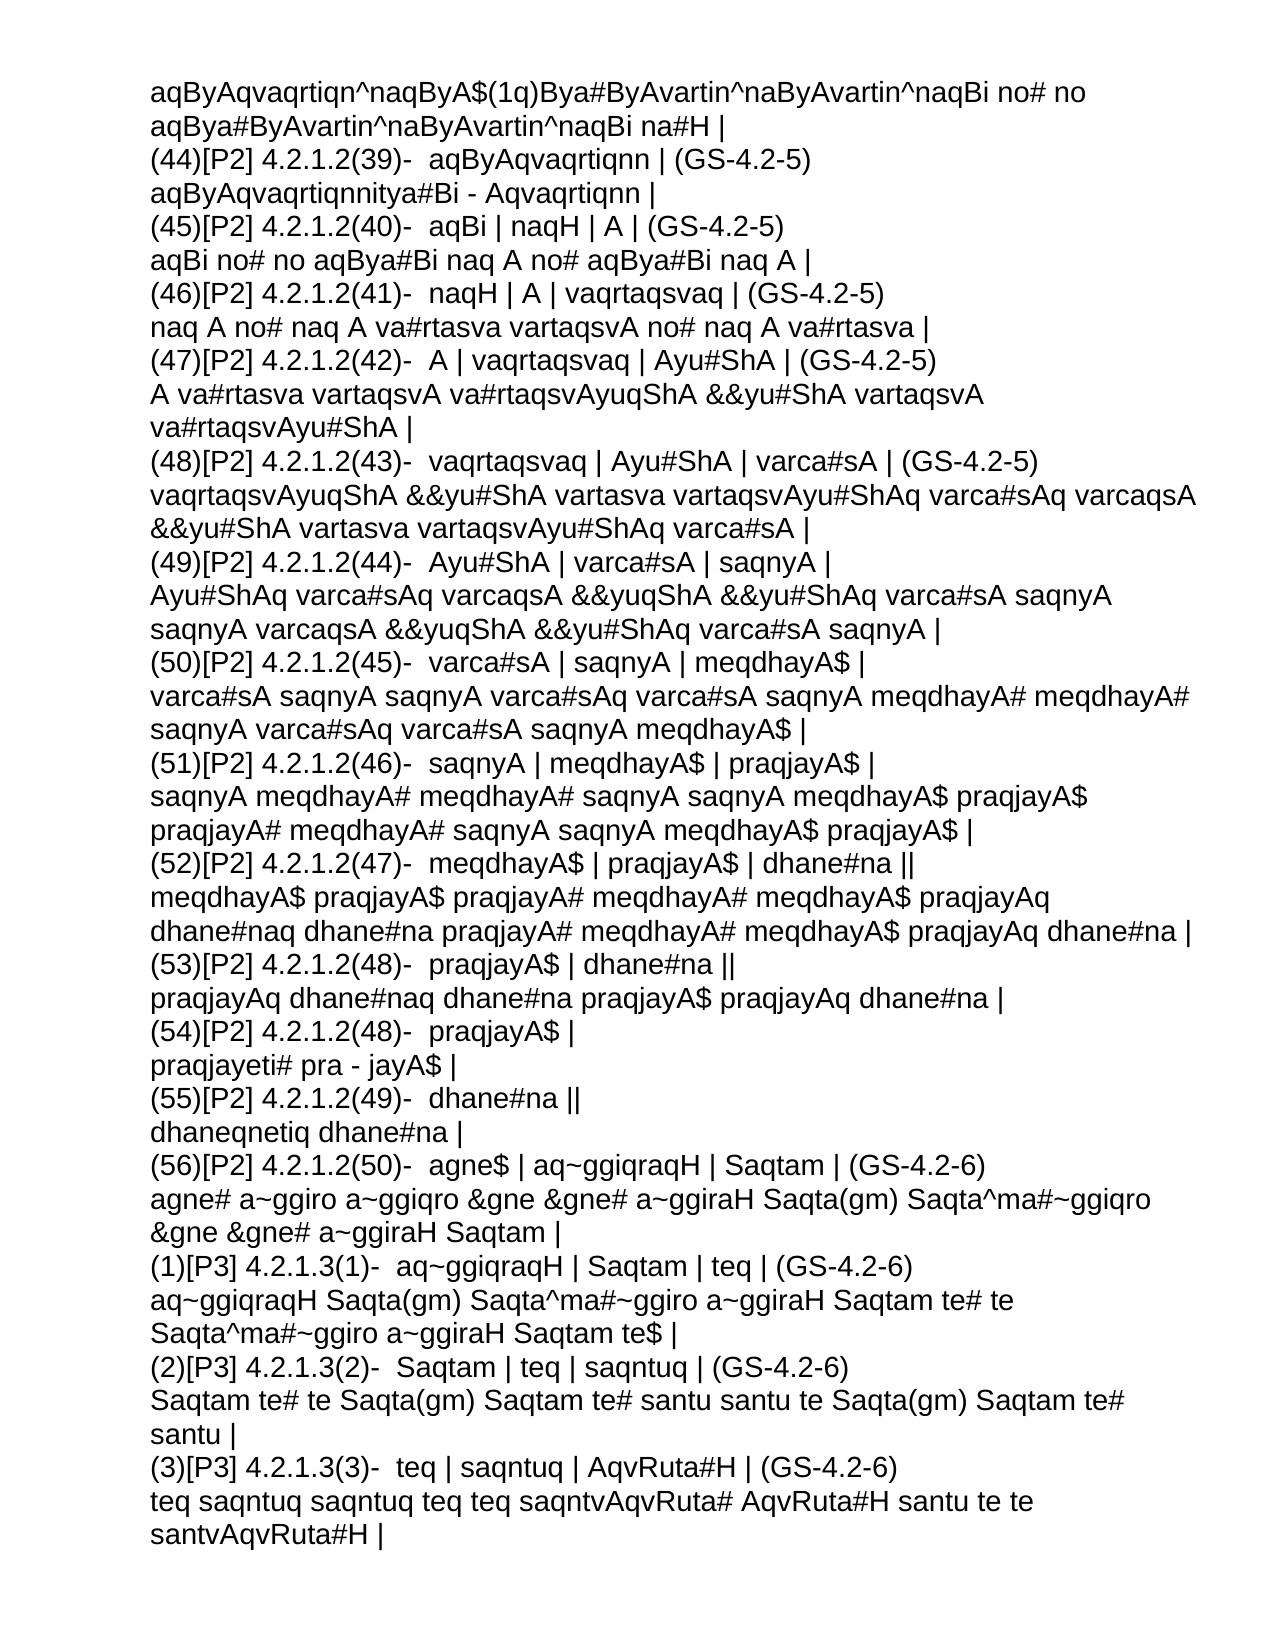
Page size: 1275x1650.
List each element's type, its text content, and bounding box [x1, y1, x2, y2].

text saqnyA meqdhayA# meqdhayA# saqnyA saqnyA meqdhayA$ praqjayA$ praqjayA# meqdhayA# saqnyA saqnyA meqdhayA$ praqjayA$ | [150, 779, 1200, 846]
text (51)[P2] 4.2.1.2(46)- saqnyA | meqdhayA$ | praqjayA$ | [150, 746, 1200, 779]
text praqjayAq dhane#naq dhane#na praqjayA$ praqjayAq dhane#na | [150, 981, 1200, 1014]
text teq saqntuq saqntuq teq teq saqntvAqvRuta# AqvRuta#H santu te te santvAqvRuta#H | [150, 1484, 1200, 1551]
text Ayu#ShAq varca#sAq varcaqsA &&yuqShA &&yu#ShAq varca#sA saqnyA saqnyA varcaqsA &&yuqShA &&yu#ShAq varca#sA saqnyA | [150, 578, 1200, 645]
text A va#rtasva vartaqsvA va#rtaqsvAyuqShA &&yu#ShA vartaqsvA va#rtaqsvAyu#ShA | [150, 377, 1200, 444]
text (48)[P2] 4.2.1.2(43)- vaqrtaqsvaq | Ayu#ShA | varca#sA | (GS-4.2-5) [150, 444, 1200, 477]
text aq~ggiqraqH Saqta(gm) Saqta^ma#~ggiro a~ggiraH Saqtam te# te Saqta^ma#~ggiro a~ggiraH Saqtam te$ | [150, 1282, 1200, 1349]
text Saqtam te# te Saqta(gm) Saqtam te# santu santu te Saqta(gm) Saqtam te# santu | [150, 1383, 1200, 1450]
text (3)[P3] 4.2.1.3(3)- teq | saqntuq | AqvRuta#H | (GS-4.2-6) [150, 1450, 1200, 1484]
text dhaneqnetiq dhane#na | [150, 1115, 1200, 1148]
text aqBi no# no aqBya#Bi naq A no# aqBya#Bi naq A | [150, 243, 1200, 276]
text (47)[P2] 4.2.1.2(42)- A | vaqrtaqsvaq | Ayu#ShA | (GS-4.2-5) [150, 343, 1200, 377]
text naq A no# naq A va#rtasva vartaqsvA no# naq A va#rtasva | [150, 310, 1200, 343]
text (52)[P2] 4.2.1.2(47)- meqdhayA$ | praqjayA$ | dhane#na || [150, 846, 1200, 880]
text meqdhayA$ praqjayA$ praqjayA# meqdhayA# meqdhayA$ praqjayAq dhane#naq dhane#na praqjayA# meqdhayA# meqdhayA$ praqjayAq dhane#na | [150, 880, 1200, 947]
text vaqrtaqsvAyuqShA &&yu#ShA vartasva vartaqsvAyu#ShAq varca#sAq varcaqsA &&yu#ShA vartasva vartaqsvAyu#ShAq varca#sA | [150, 477, 1200, 544]
text (44)[P2] 4.2.1.2(39)- aqByAqvaqrtiqnn | (GS-4.2-5) [150, 142, 1200, 176]
text praqjayeti# pra - jayA$ | [150, 1048, 1200, 1081]
text agne# a~ggiro a~ggiqro &gne &gne# a~ggiraH Saqta(gm) Saqta^ma#~ggiqro &gne &gne# a~ggiraH Saqtam | [150, 1182, 1200, 1249]
text (46)[P2] 4.2.1.2(41)- naqH | A | vaqrtaqsvaq | (GS-4.2-5) [150, 276, 1200, 310]
text (53)[P2] 4.2.1.2(48)- praqjayA$ | dhane#na || [150, 947, 1200, 981]
text (45)[P2] 4.2.1.2(40)- aqBi | naqH | A | (GS-4.2-5) [150, 209, 1200, 243]
text (56)[P2] 4.2.1.2(50)- agne$ | aq~ggiqraqH | Saqtam | (GS-4.2-6) [150, 1148, 1200, 1182]
text (55)[P2] 4.2.1.2(49)- dhane#na || [150, 1081, 1200, 1115]
text (54)[P2] 4.2.1.2(48)- praqjayA$ | [150, 1014, 1200, 1048]
text (1)[P3] 4.2.1.3(1)- aq~ggiqraqH | Saqtam | teq | (GS-4.2-6) [150, 1249, 1200, 1282]
text aqByAqvaqrtiqn^naqByA$(1q)Bya#ByAvartin^naByAvartin^naqBi no# no aqBya#ByAvartin^naByAvartin^naqBi na#H | [150, 75, 1200, 142]
text (50)[P2] 4.2.1.2(45)- varca#sA | saqnyA | meqdhayA$ | [150, 645, 1200, 679]
text (2)[P3] 4.2.1.3(2)- Saqtam | teq | saqntuq | (GS-4.2-6) [150, 1349, 1200, 1383]
text (49)[P2] 4.2.1.2(44)- Ayu#ShA | varca#sA | saqnyA | [150, 544, 1200, 578]
text aqByAqvaqrtiqnnitya#Bi - Aqvaqrtiqnn | [150, 176, 1200, 209]
text varca#sA saqnyA saqnyA varca#sAq varca#sA saqnyA meqdhayA# meqdhayA# saqnyA varca#sAq varca#sA saqnyA meqdhayA$ | [150, 679, 1200, 746]
